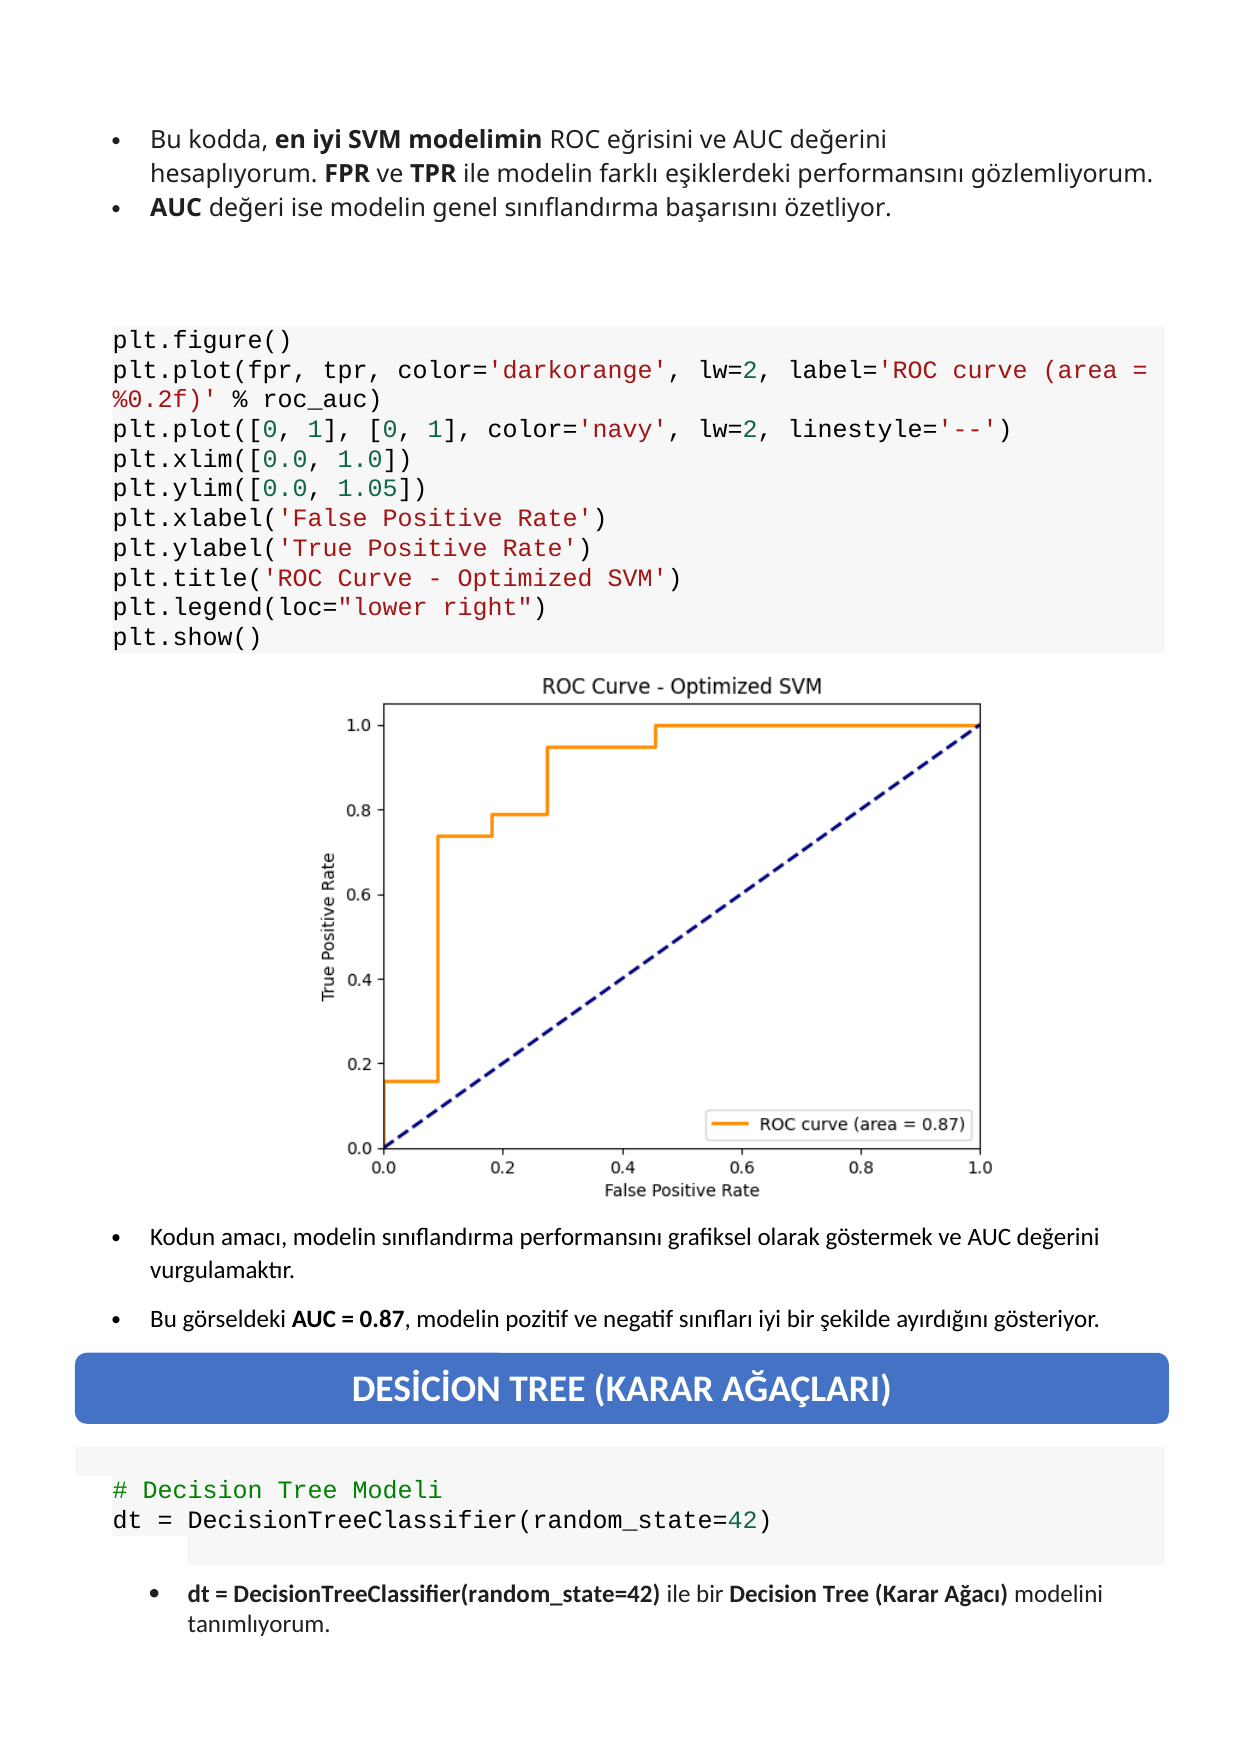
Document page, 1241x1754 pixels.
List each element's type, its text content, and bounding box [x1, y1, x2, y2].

text plt.plot(fpr, tpr, color='darkorange', lw=2, label='ROC curve (area = %0.2f)' % roc_auc) [112, 356, 1165, 415]
picture [310, 665, 1005, 1212]
text plt.plot([0, 1], [0, 1], color='navy', lw=2, linestyle='--') [112, 415, 1165, 445]
text plt.xlim([0.0, 1.0]) [112, 445, 1165, 475]
text plt.show() [112, 623, 1165, 653]
text dt = DecisionTreeClassifier(random_state=42) [112, 1506, 1165, 1536]
list Kodun amacı, modelin sınıflandırma performansını grafiksel olarak göstermek ve AUC değerini vurgulamaktır. [112, 1221, 1165, 1284]
list AUC değeri ise modelin genel sınıflandırma başarısını özetliyor. [112, 190, 1165, 224]
text plt.title('ROC Curve - Optimized SVM') [112, 564, 1165, 593]
list Bu kodda, en iyi SVM modelimin ROC eğrisini ve AUC değerini hesaplıyorum. FPR ve TPR ile modelin farklı eşiklerdeki performansını gözlemliyorum. [112, 122, 1165, 190]
text # Decision Tree Modeli [112, 1476, 1165, 1506]
text plt.ylim([0.0, 1.05]) [112, 475, 1165, 504]
text plt.figure() [112, 326, 1165, 356]
list Bu görseldeki AUC = 0.87, modelin pozitif ve negatif sınıfları iyi bir şekilde ayırdığını gösteriyor. [112, 1303, 1165, 1334]
list dt = DecisionTreeClassifier(random_state=42) ile bir Decision Tree (Karar Ağacı) modelini tanımlıyorum. [150, 1578, 1165, 1639]
text plt.legend(loc="lower right") [112, 593, 1165, 623]
text plt.ylabel('True Positive Rate') [112, 534, 1165, 564]
text plt.xlabel('False Positive Rate') [112, 504, 1165, 534]
